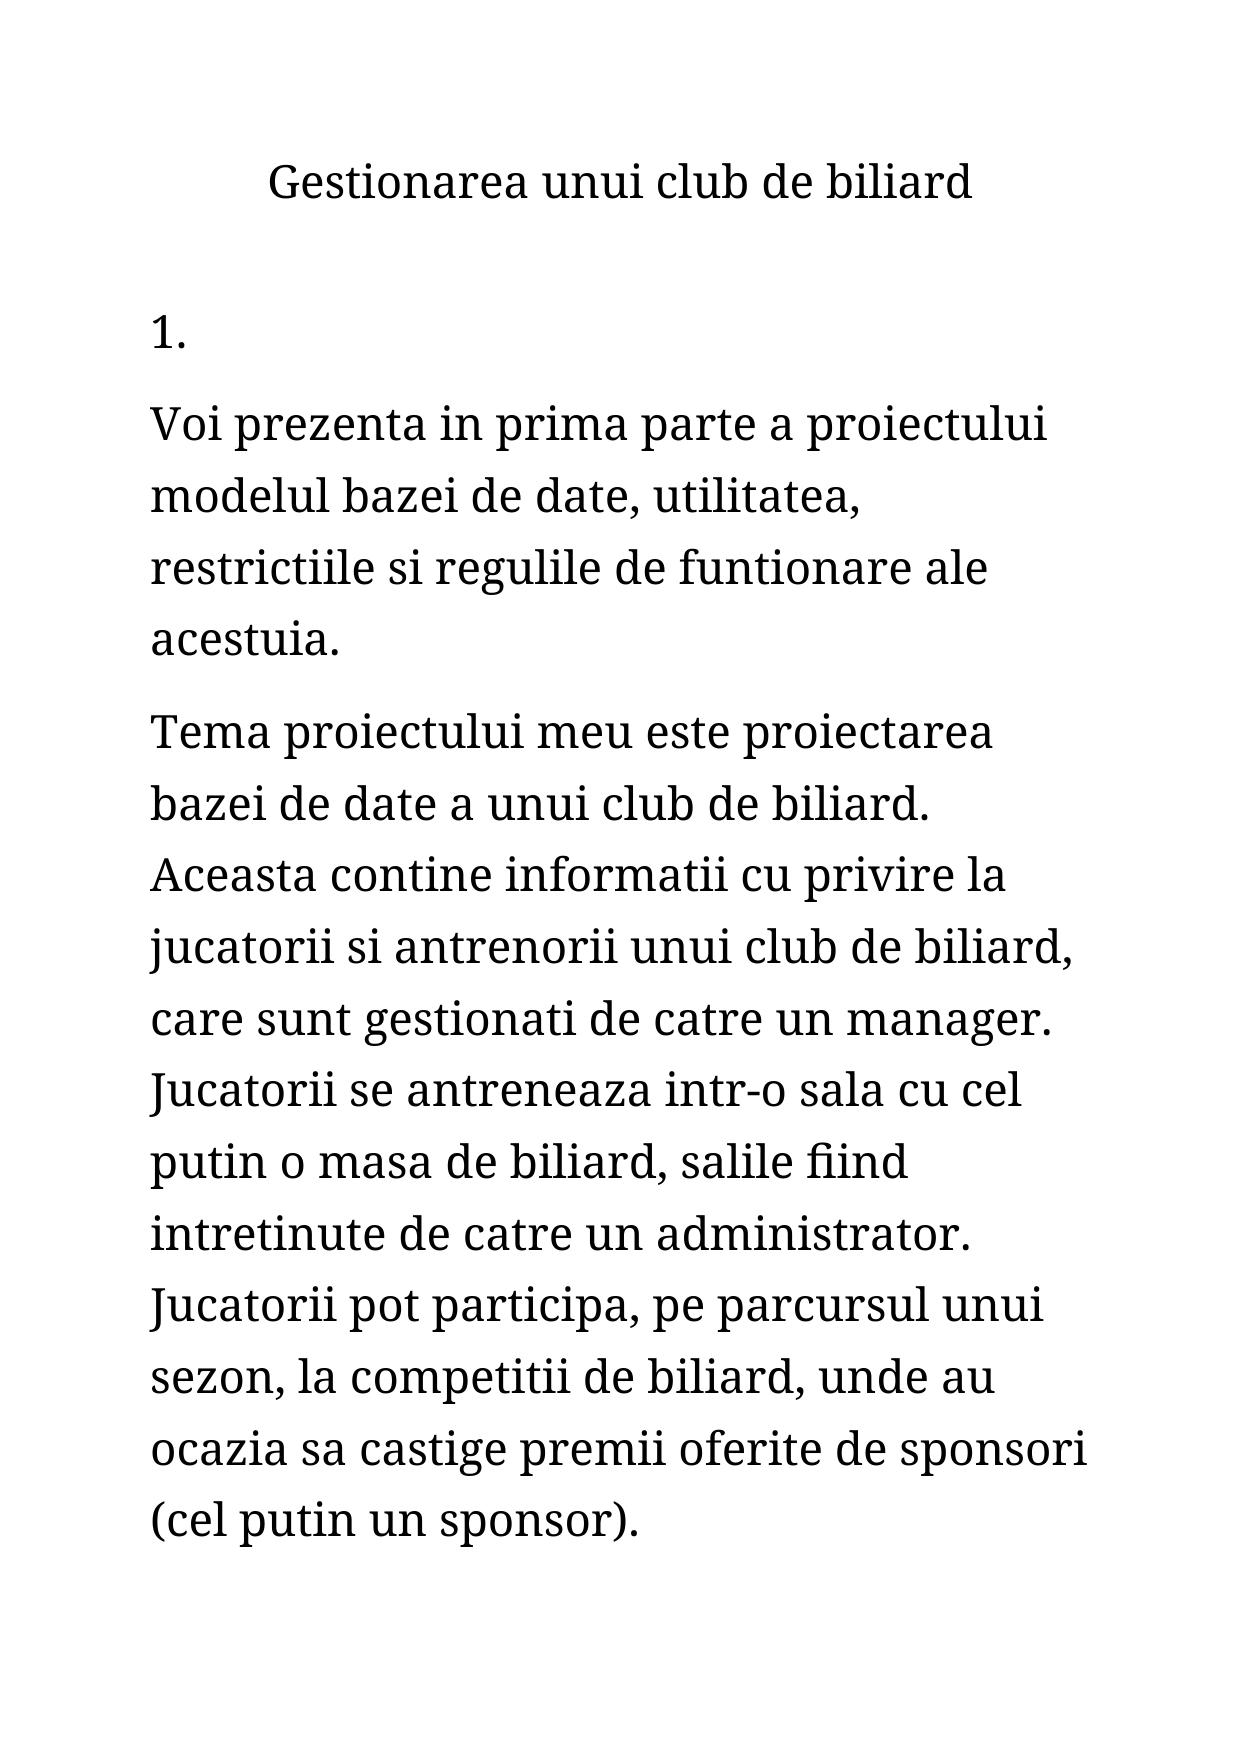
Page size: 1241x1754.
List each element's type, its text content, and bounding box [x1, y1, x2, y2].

text 1. [150, 299, 1090, 362]
text Voi prezenta in prima parte a proiectului modelul bazei de date, utilitatea, restrictiile si regulile de funtionare ale acestuia. [150, 392, 1090, 669]
text Tema proiectului meu este proiectarea bazei de date a unui club de biliard. Aceasta contine informatii cu privire la jucatorii si antrenorii unui club de biliard, care sunt gestionati de catre un manager. Jucatorii se antreneaza intr-o sala cu cel putin o masa de biliard, salile fiind intretinute de catre un administrator. Jucatorii pot participa, pe parcursul unui sezon, la competitii de biliard, unde au ocazia sa castige premii oferite de sponsori (cel putin un sponsor). [150, 699, 1090, 1550]
text Gestionarea unui club de biliard [150, 150, 1090, 212]
